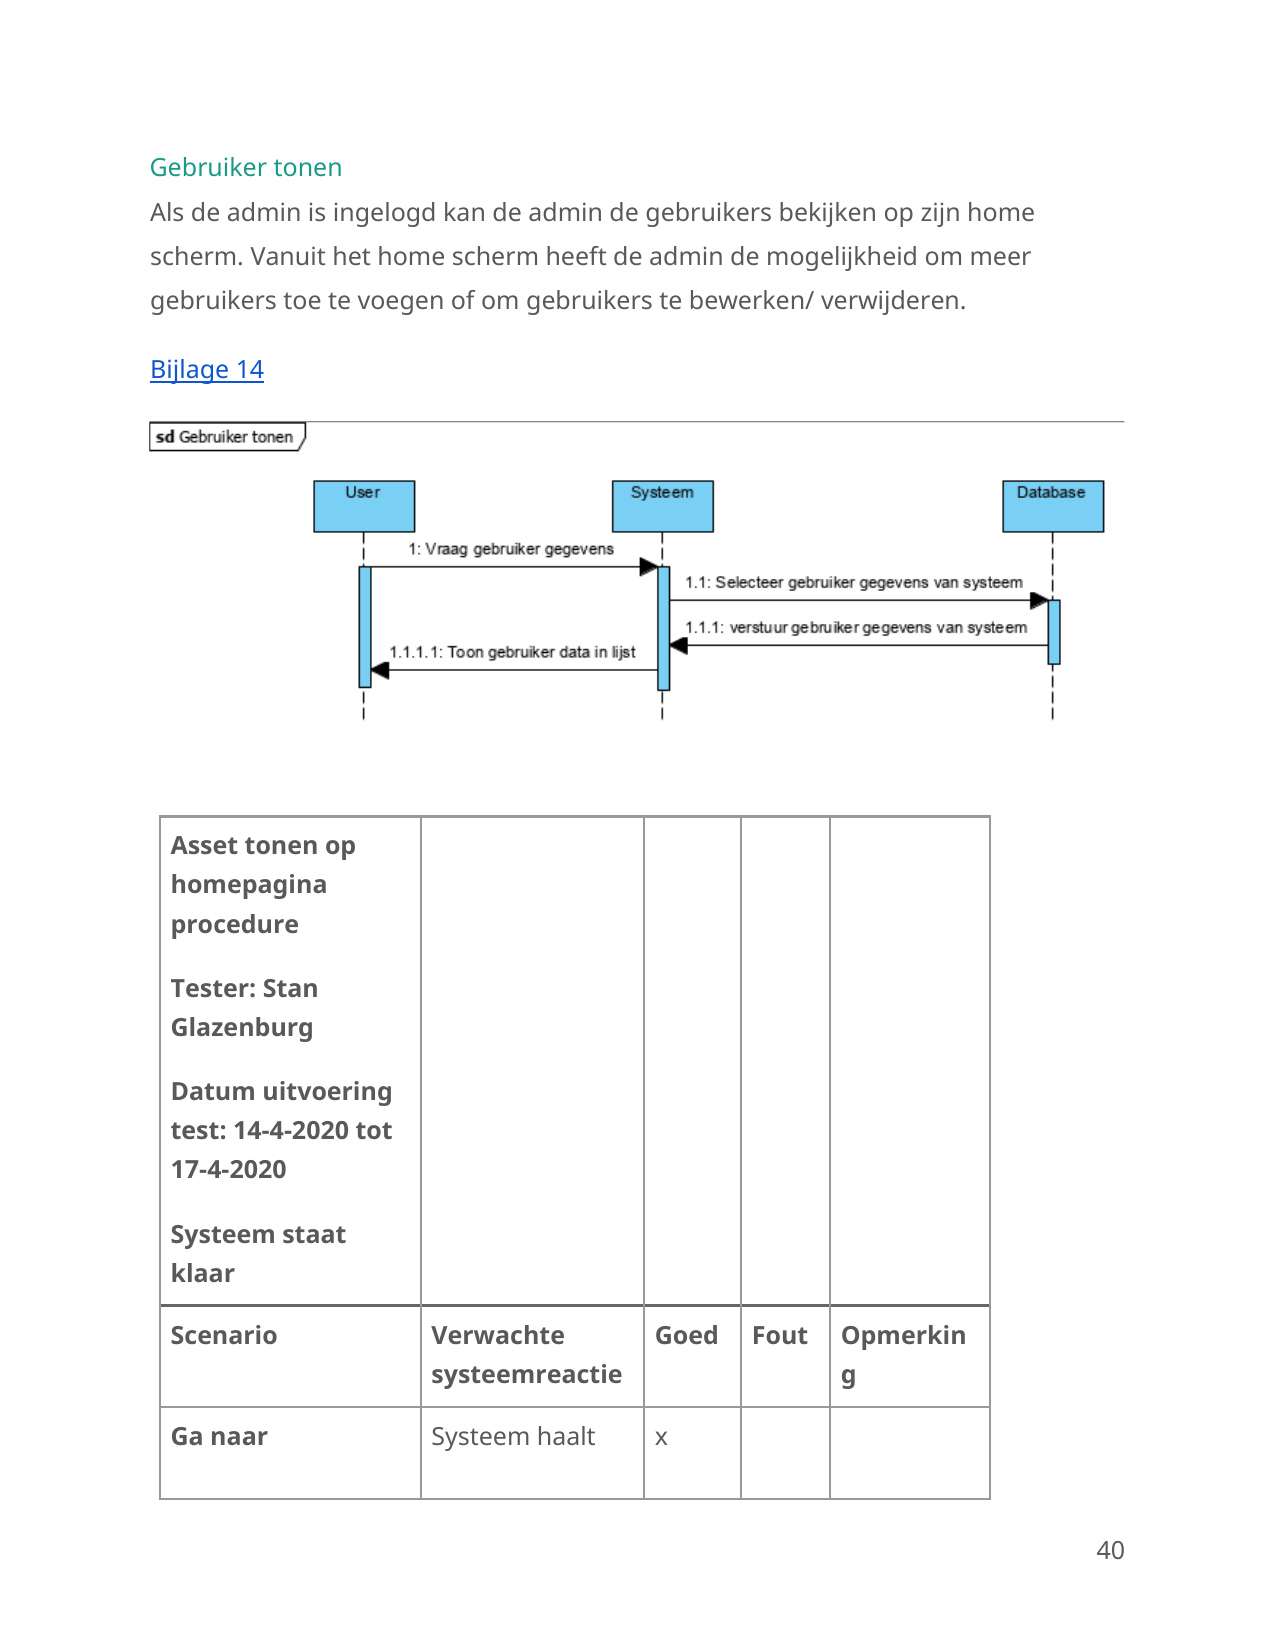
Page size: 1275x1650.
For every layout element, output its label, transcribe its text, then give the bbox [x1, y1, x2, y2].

table_header [422, 818, 643, 1304]
table_header [645, 818, 740, 1304]
table_cell Verwachte systeemreactie [422, 1307, 643, 1406]
table_header [742, 818, 829, 1304]
table_cell Ga naar homepagina [161, 1408, 420, 1498]
table_cell Scenario [161, 1307, 420, 1406]
table_cell [831, 1408, 989, 1498]
subtitle Gebruiker tonen [149, 150, 1125, 184]
picture [149, 421, 1125, 761]
table_cell [742, 1408, 829, 1498]
table_header [831, 818, 989, 1304]
text Als de admin is ingelogd kan de admin de gebruikers bekijken op zijn home scherm. Vanuit het home scherm heeft de admin de mogelijkheid om meer gebruikers toe te voegen of om gebruikers te bewerken/ verwijderen. [150, 194, 1125, 317]
text Bijlage 14 [150, 352, 1125, 386]
table_cell Goed [645, 1307, 740, 1406]
table_header Asset tonen op homepagina procedure Tester: Stan Glazenburg Datum uitvoering test: 14-4-2020 tot 17-4-2020 Systeem staat klaar [161, 818, 420, 1304]
table_cell x [645, 1408, 740, 1498]
table_cell Fout [742, 1307, 829, 1406]
table_cell Opmerking [831, 1307, 989, 1406]
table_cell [422, 1408, 643, 1498]
